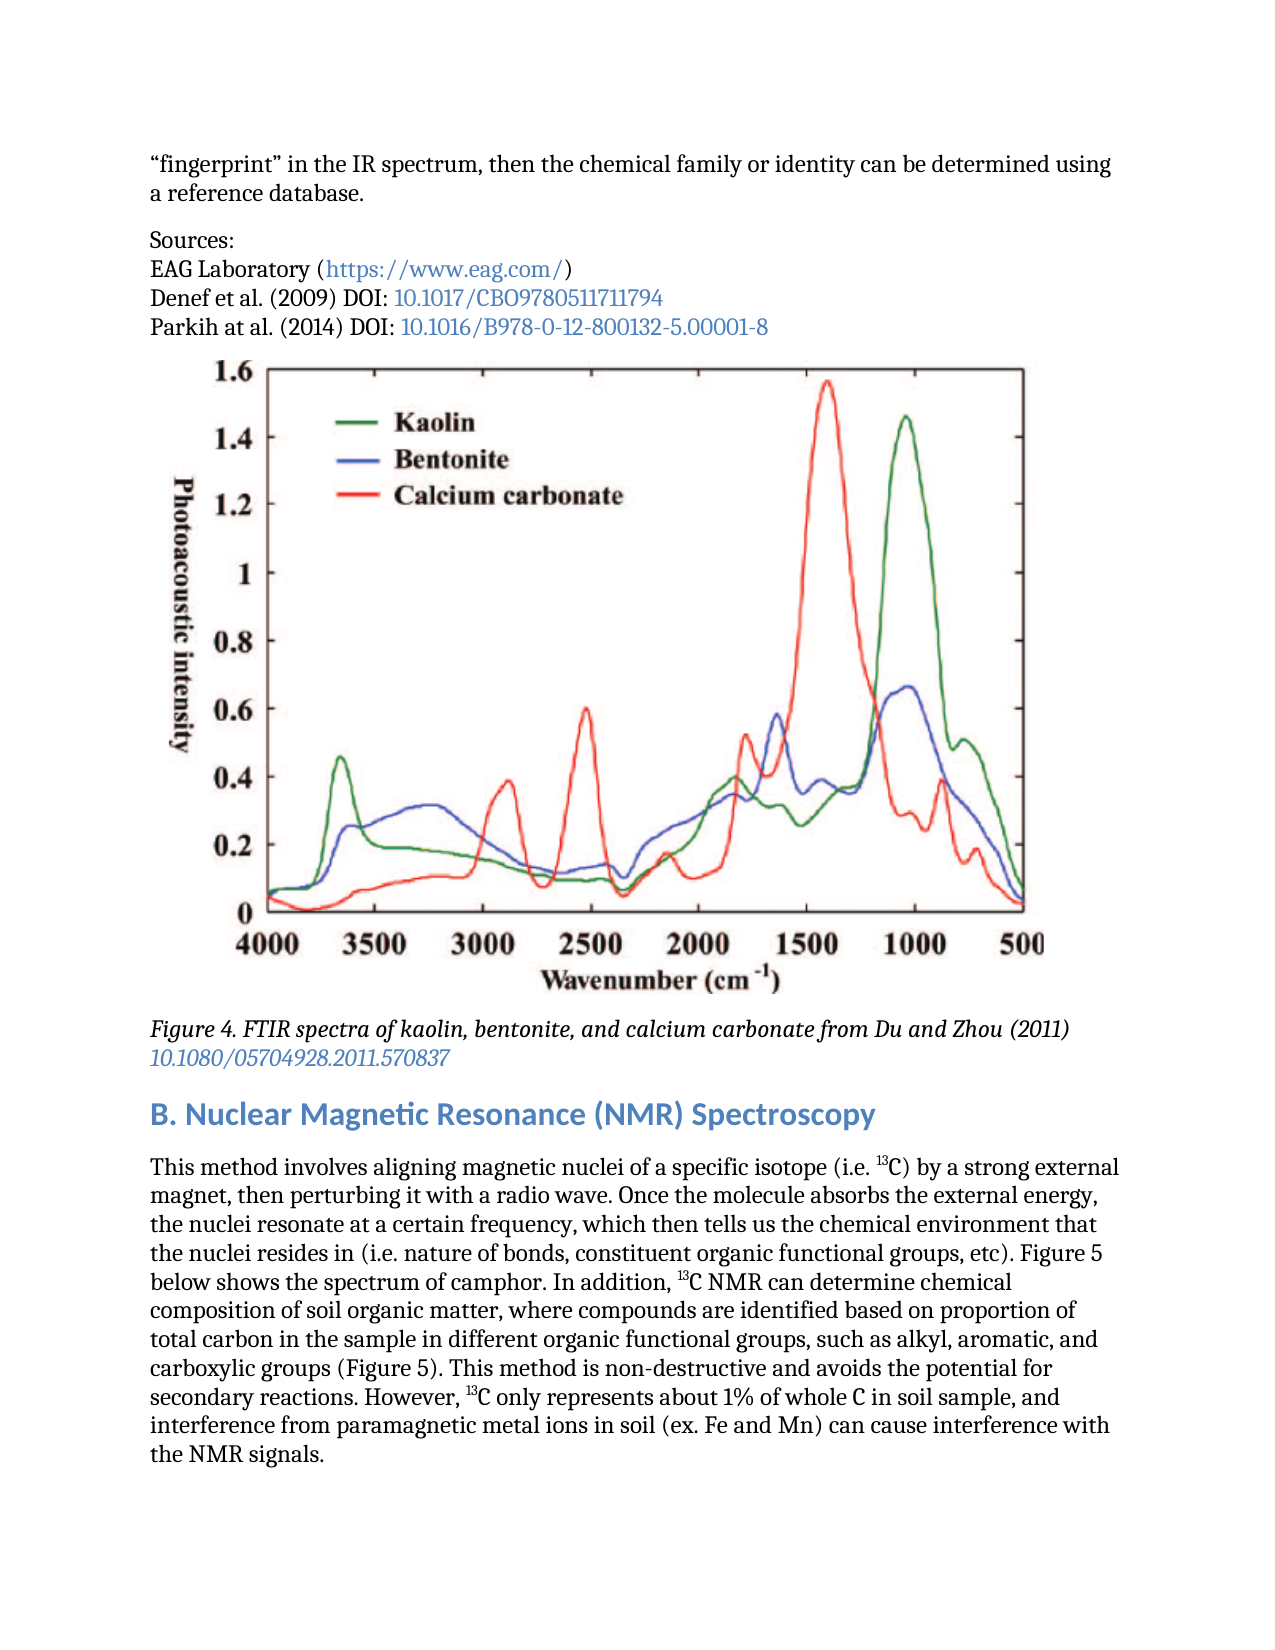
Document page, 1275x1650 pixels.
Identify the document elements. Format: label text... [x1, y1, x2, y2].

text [150, 150, 1125, 207]
text Figure 4. FTIR spectra of kaolin, bentonite, and calcium carbonate from Du and Zhou (2011) 10.1080/05704928.2011.570837 [150, 1015, 1125, 1072]
picture [168, 360, 1044, 994]
text Sources: EAG Laboratory (https://www.eag.com/) Denef et al. (2009) DOI: 10.1017/CBO9780511711794 Parkih at al. (2014) DOI: 10.1016/B978-0-12-800132-5.00001-8 [150, 226, 1125, 341]
text This method involves aligning magnetic nuclei of a specific isotope (i.e. 13C) by a strong external magnet, then perturbing it with a radio wave. Once the molecule absorbs the external energy, the nuclei resonate at a certain frequency, which then tells us the chemical environment that the nuclei resides in (i.e. nature of bonds, constituent organic functional groups, etc). Figure 5 below shows the spectrum of camphor. In addition, 13C NMR can determine chemical composition of soil organic matter, where compounds are identified based on proportion of total carbon in the sample in different organic functional groups, such as alkyl, aromatic, and carboxylic groups (Figure 5). This method is non-destructive and avoids the potential for secondary reactions. However, 13C only represents about 1% of whole C in soil sample, and interference from paramagnetic metal ions in soil (ex. Fe and Mn) can cause interference with the NMR signals. [150, 1153, 1125, 1469]
subtitle B. Nuclear Magnetic Resonance (NMR) Spectroscopy [150, 1093, 1125, 1134]
